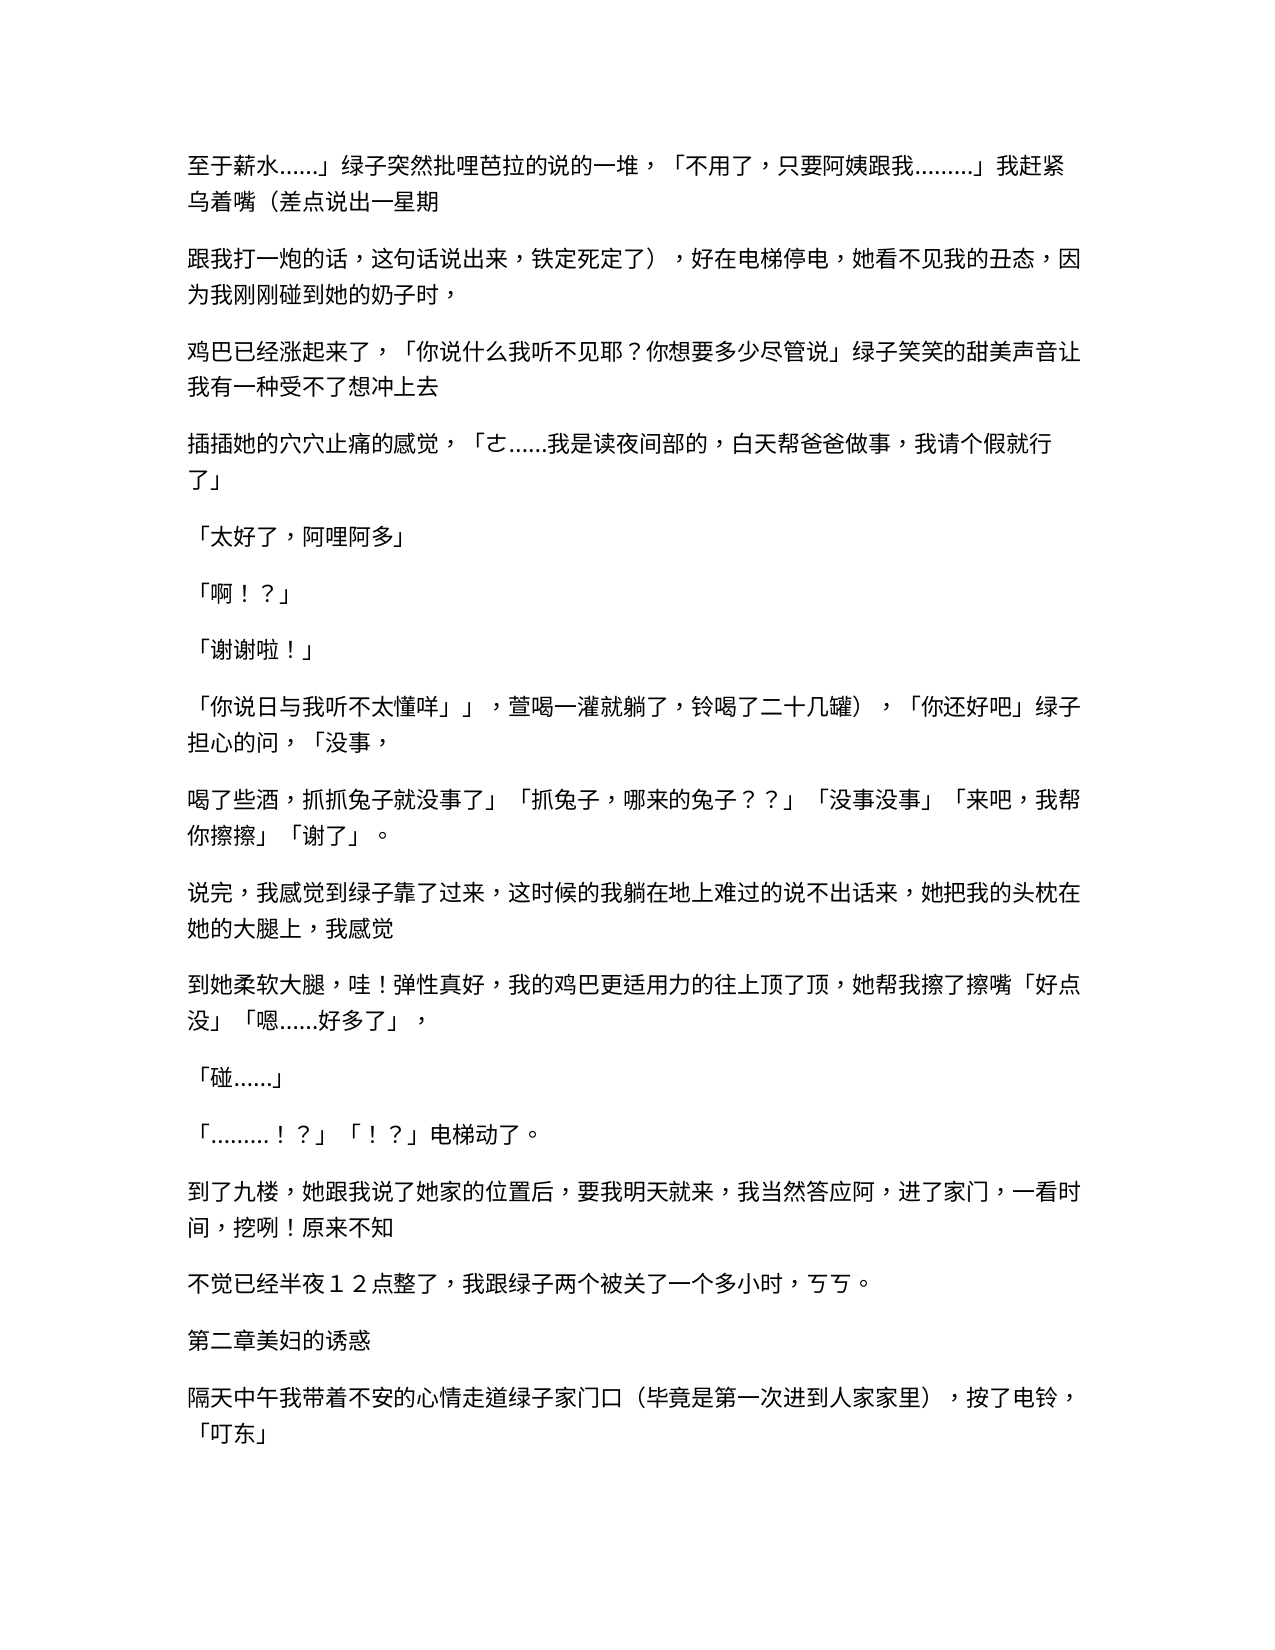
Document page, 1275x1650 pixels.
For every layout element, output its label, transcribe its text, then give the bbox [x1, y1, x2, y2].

text 「你说日与我听不太懂咩」」，萱喝一灌就躺了，铃喝了二十几罐），「你还好吧」绿子担心的问，「没事， [187, 691, 1087, 758]
text 「啊！？」 [187, 578, 1087, 609]
text 喝了些酒，抓抓兔子就没事了」「抓兔子，哪来的兔子？？」「没事没事」「来吧，我帮你擦擦」「谢了」。 [187, 784, 1087, 851]
text 说完，我感觉到绿子靠了过来，这时候的我躺在地上难过的说不出话来，她把我的头枕在她的大腿上，我感觉 [187, 877, 1087, 944]
text 到她柔软大腿，哇！弹性真好，我的鸡巴更适用力的往上顶了顶，她帮我擦了擦嘴「好点没」「嗯……好多了」， [187, 969, 1087, 1036]
text 至于薪水……」绿子突然批哩芭拉的说的一堆，「不用了，只要阿姨跟我………」我赶紧乌着嘴（差点说出一星期 [187, 150, 1087, 217]
text 跟我打一炮的话，这句话说出来，铁定死定了），好在电梯停电，她看不见我的丑态，因为我刚刚碰到她的奶子时， [187, 243, 1087, 310]
text 不觉已经半夜１２点整了，我跟绿子两个被关了一个多小时，ㄎㄎ。 [187, 1268, 1087, 1299]
text 「谢谢啦！」 [187, 634, 1087, 666]
text 插插她的穴穴止痛的感觉，「ㄜ……我是读夜间部的，白天帮爸爸做事，我请个假就行了」 [187, 428, 1087, 495]
text 隔天中午我带着不安的心情走道绿子家门口（毕竟是第一次进到人家家里），按了电铃，「叮东」 [187, 1382, 1087, 1449]
text 「碰……」 [187, 1062, 1087, 1093]
text 鸡巴已经涨起来了，「你说什么我听不见耶？你想要多少尽管说」绿子笑笑的甜美声音让我有一种受不了想冲上去 [187, 335, 1087, 403]
text 「………！？」「！？」电梯动了。 [187, 1119, 1087, 1150]
text 到了九楼，她跟我说了她家的位置后，要我明天就来，我当然答应阿，进了家门，一看时间，挖咧！原来不知 [187, 1176, 1087, 1243]
text 第二章美妇的诱惑 [187, 1325, 1087, 1356]
text 「太好了，阿哩阿多」 [187, 521, 1087, 552]
